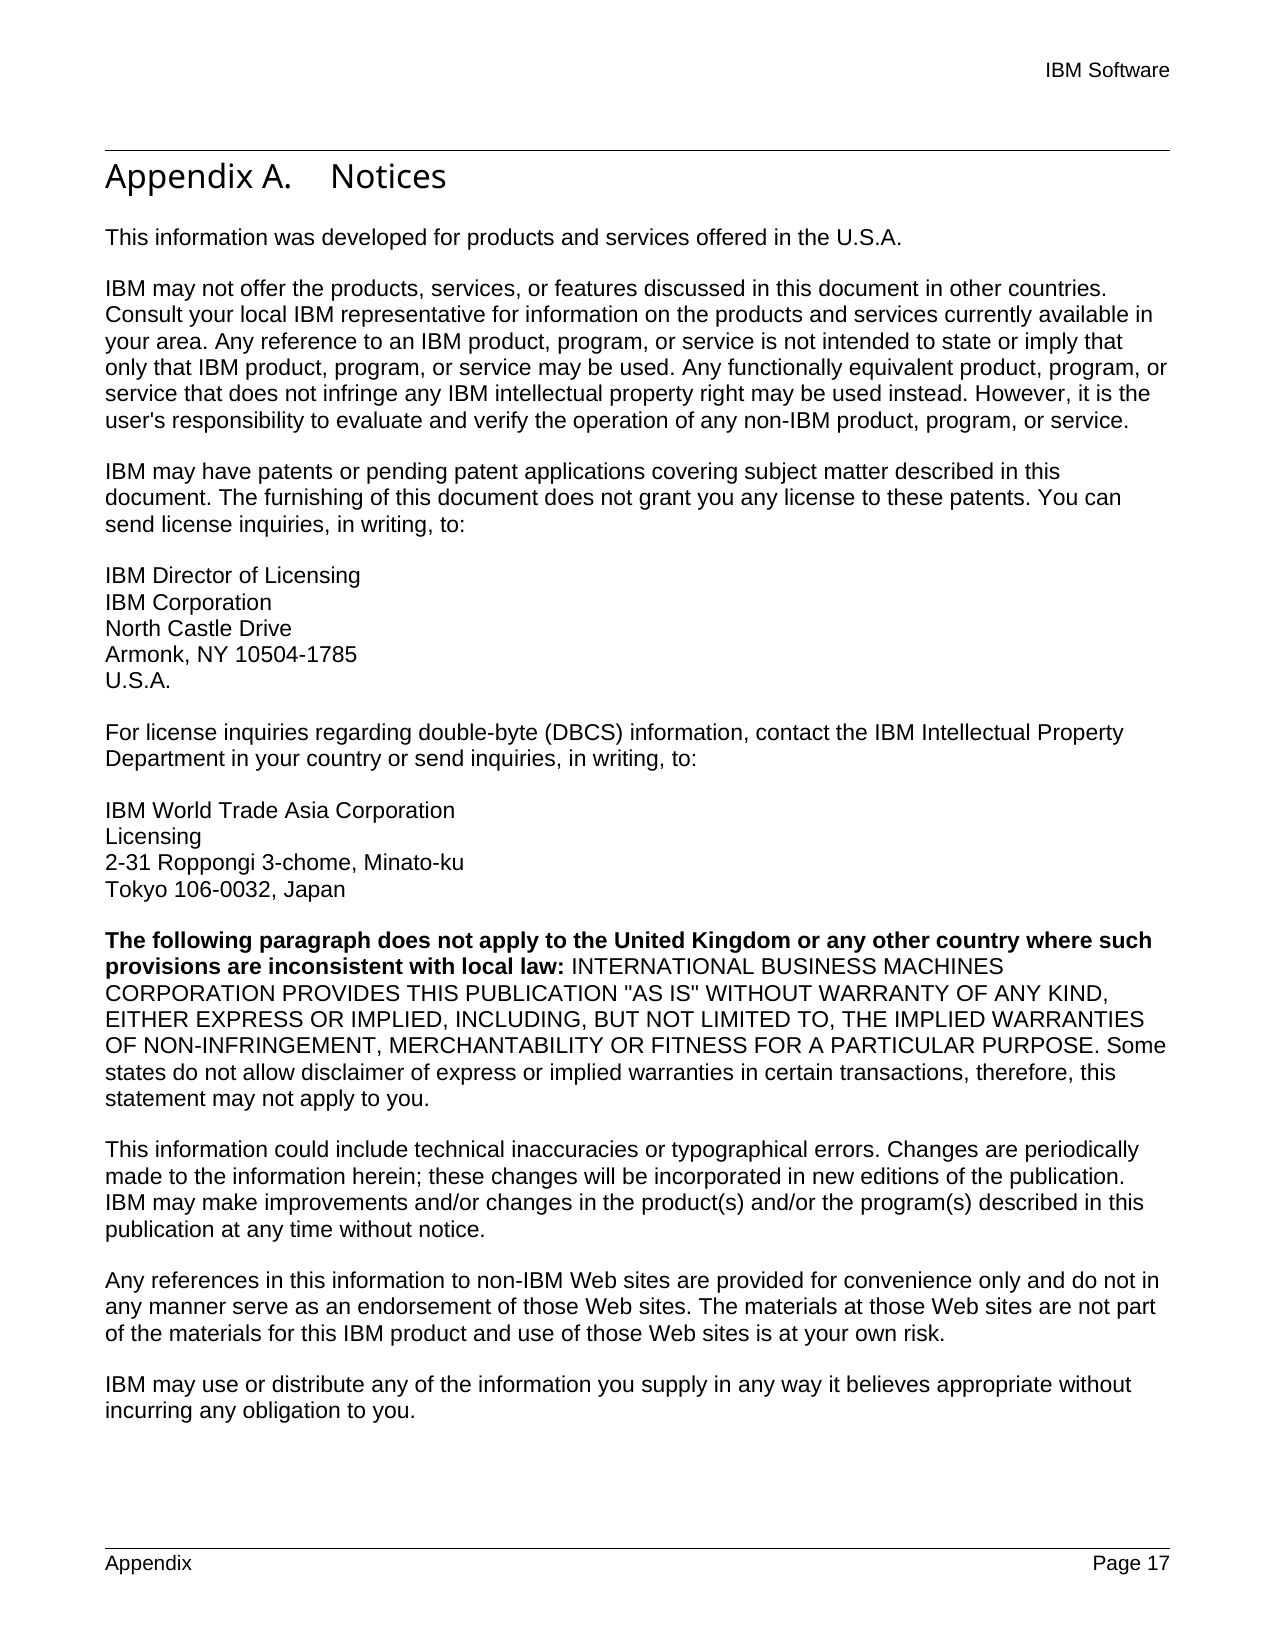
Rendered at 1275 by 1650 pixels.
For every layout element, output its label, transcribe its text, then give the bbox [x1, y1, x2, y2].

text Any references in this information to non-IBM Web sites are provided for convenience only and do not in any manner serve as an endorsement of those Web sites. The materials at those Web sites are not part of the materials for this IBM product and use of those Web sites is at your own risk. [105, 1267, 1170, 1346]
subtitle Notices [105, 151, 1170, 198]
text IBM World Trade Asia Corporation Licensing 2-31 Roppongi 3-chome, Minato-ku Tokyo 106-0032, Japan [105, 797, 1170, 902]
text For license inquiries regarding double-byte (DBCS) information, contact the IBM Intellectual Property Department in your country or send inquiries, in writing, to: [105, 719, 1170, 772]
text This information was developed for products and services offered in the U.S.A. [105, 223, 1170, 250]
text IBM Director of Licensing IBM Corporation North Castle Drive Armonk, NY 10504-1785 U.S.A. [105, 562, 1170, 694]
text IBM may use or distribute any of the information you supply in any way it believes appropriate without incurring any obligation to you. [105, 1371, 1170, 1424]
text IBM may not offer the products, services, or features discussed in this document in other countries. Consult your local IBM representative for information on the products and services currently available in your area. Any reference to an IBM product, program, or service is not intended to state or imply that only that IBM product, program, or service may be used. Any functionally equivalent product, program, or service that does not infringe any IBM intellectual property right may be used instead. However, it is the user's responsibility to evaluate and verify the operation of any non-IBM product, program, or service. [105, 275, 1170, 433]
text The following paragraph does not apply to the United Kingdom or any other country where such provisions are inconsistent with local law: INTERNATIONAL BUSINESS MACHINES CORPORATION PROVIDES THIS PUBLICATION "AS IS" WITHOUT WARRANTY OF ANY KIND, EITHER EXPRESS OR IMPLIED, INCLUDING, BUT NOT LIMITED TO, THE IMPLIED WARRANTIES OF NON-INFRINGEMENT, MERCHANTABILITY OR FITNESS FOR A PARTICULAR PURPOSE. Some states do not allow disclaimer of express or implied warranties in certain transactions, therefore, this statement may not apply to you. [105, 927, 1170, 1111]
text This information could include technical inaccuracies or typographical errors. Changes are periodically made to the information herein; these changes will be incorporated in new editions of the publication. IBM may make improvements and/or changes in the product(s) and/or the program(s) described in this publication at any time without notice. [105, 1136, 1170, 1242]
text IBM may have patents or pending patent applications covering subject matter described in this document. The furnishing of this document does not grant you any license to these patents. You can send license inquiries, in writing, to: [105, 458, 1170, 537]
